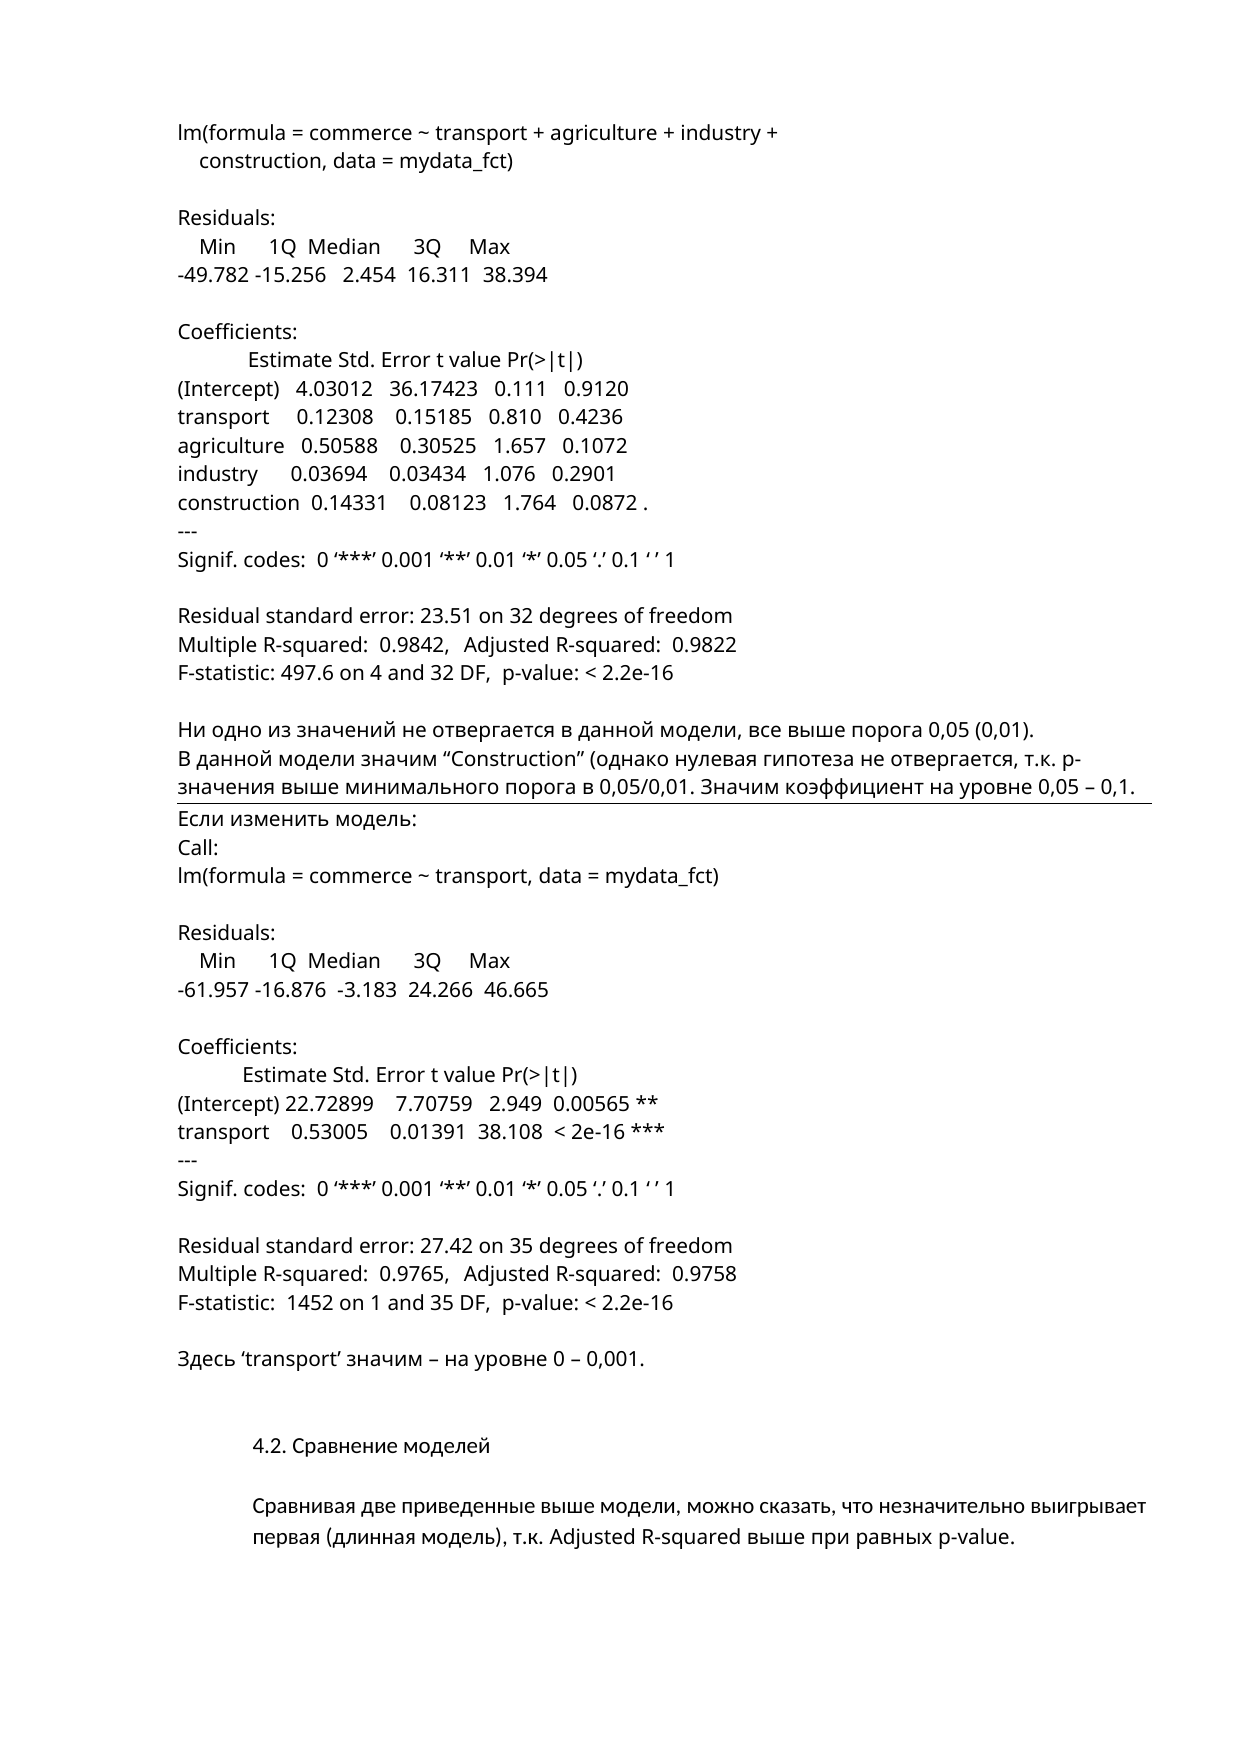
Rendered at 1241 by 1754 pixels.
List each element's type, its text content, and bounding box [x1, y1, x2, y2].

text -61.957 -16.876 -3.183 24.266 46.665 [177, 975, 1152, 1003]
text F-statistic: 497.6 on 4 and 32 DF, p-value: < 2.2e-16 [177, 658, 1152, 687]
text Min 1Q Median 3Q Max [177, 946, 1152, 975]
text Residuals: [177, 203, 1152, 232]
text construction, data = mydata_fct) [177, 147, 1152, 175]
text Coefficients: [177, 317, 1152, 346]
text В данной модели значим “Construction” (однако нулевая гипотеза не отвергается, т.к. р-значения выше минимального порога в 0,05/0,01. Значим коэффициент на уровне 0,05 – 0,1. [177, 744, 1152, 803]
text Multiple R-squared: 0.9842, Adjusted R-squared: 0.9822 [177, 630, 1152, 658]
text Signif. codes: 0 ‘***’ 0.001 ‘**’ 0.01 ‘*’ 0.05 ‘.’ 0.1 ‘ ’ 1 [177, 545, 1152, 573]
text Здесь ‘transport’ значим – на уровне 0 – 0,001. [177, 1344, 1152, 1373]
text transport 0.53005 0.01391 38.108 < 2e-16 *** [177, 1117, 1152, 1146]
text construction 0.14331 0.08123 1.764 0.0872 . [177, 488, 1152, 516]
list Сравнивая две приведенные выше модели, можно сказать, что незначительно выигрывает первая (длинная модель), т.к. Adjusted R-squared выше при равных p-value. [252, 1492, 1152, 1550]
text Estimate Std. Error t value Pr(>|t|) [177, 1060, 1152, 1089]
text industry 0.03694 0.03434 1.076 0.2901 [177, 459, 1152, 488]
text Residual standard error: 27.42 on 35 degrees of freedom [177, 1231, 1152, 1259]
text Ни одно из значений не отвергается в данной модели, все выше порога 0,05 (0,01). [177, 715, 1152, 744]
text Signif. codes: 0 ‘***’ 0.001 ‘**’ 0.01 ‘*’ 0.05 ‘.’ 0.1 ‘ ’ 1 [177, 1174, 1152, 1202]
text transport 0.12308 0.15185 0.810 0.4236 [177, 402, 1152, 431]
text --- [177, 516, 1152, 545]
text Residual standard error: 23.51 on 32 degrees of freedom [177, 602, 1152, 630]
text (Intercept) 22.72899 7.70759 2.949 0.00565 ** [177, 1089, 1152, 1117]
text Estimate Std. Error t value Pr(>|t|) [177, 346, 1152, 374]
text lm(formula = commerce ~ transport + agriculture + industry + [177, 118, 1152, 147]
text -49.782 -15.256 2.454 16.311 38.394 [177, 260, 1152, 289]
text (Intercept) 4.03012 36.17423 0.111 0.9120 [177, 374, 1152, 402]
text Residuals: [177, 918, 1152, 946]
text Coefficients: [177, 1032, 1152, 1060]
text --- [177, 1146, 1152, 1174]
text lm(formula = commerce ~ transport, data = mydata_fct) [177, 861, 1152, 889]
text Min 1Q Median 3Q Max [177, 232, 1152, 260]
text F-statistic: 1452 on 1 and 35 DF, p-value: < 2.2e-16 [177, 1288, 1152, 1316]
text Call: [177, 833, 1152, 861]
text Multiple R-squared: 0.9765, Adjusted R-squared: 0.9758 [177, 1259, 1152, 1288]
text Если изменить модель: [177, 804, 1152, 833]
list 4.2. Сравнение моделей [252, 1431, 1152, 1459]
text agriculture 0.50588 0.30525 1.657 0.1072 [177, 431, 1152, 459]
